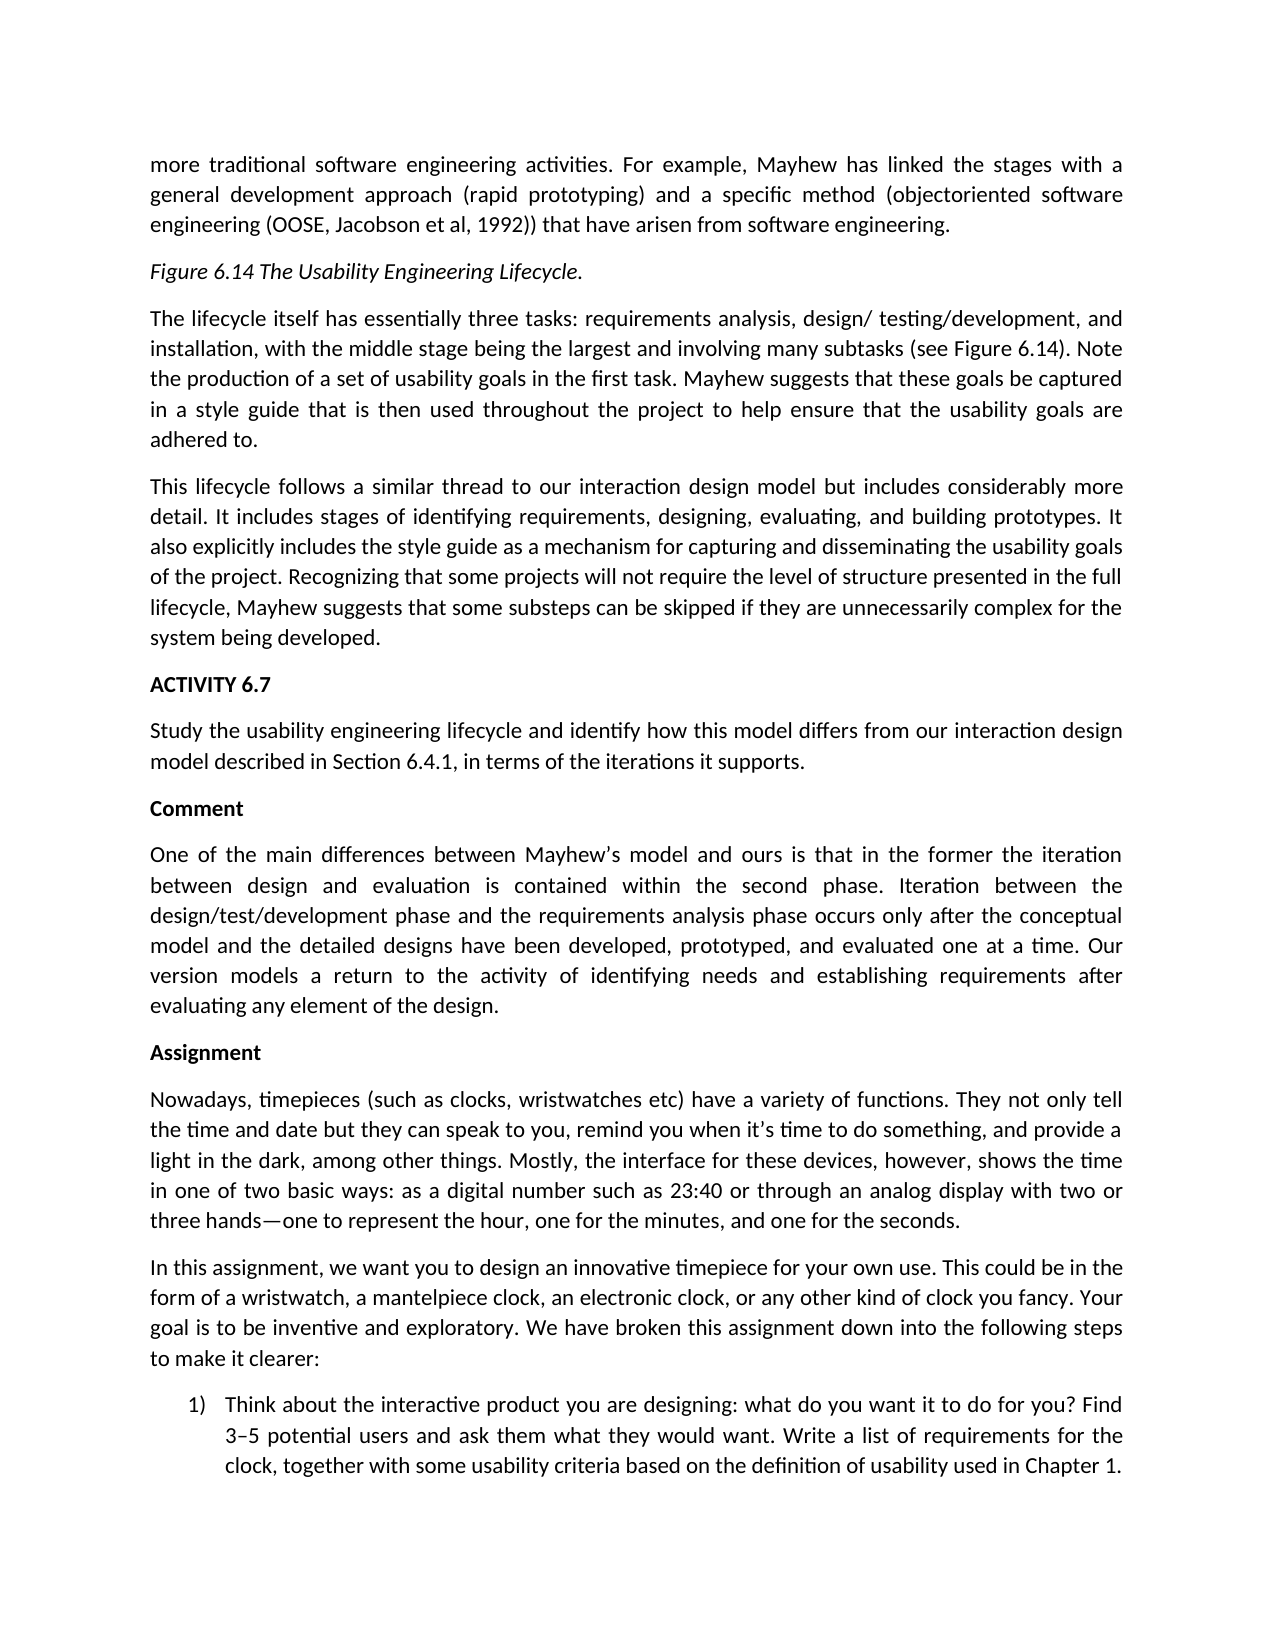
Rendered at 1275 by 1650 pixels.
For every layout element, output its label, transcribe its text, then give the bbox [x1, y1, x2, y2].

text Nowadays, timepieces (such as clocks, wristwatches etc) have a variety of functions. They not only tell the time and date but they can speak to you, remind you when it’s time to do something, and provide a light in the dark, among other things. Mostly, the interface for these devices, however, shows the time in one of two basic ways: as a digital number such as 23:40 or through an analog display with two or three hands—one to represent the hour, one for the minutes, and one for the seconds. [150, 1085, 1125, 1234]
text Assignment [150, 1038, 1125, 1067]
text Comment [150, 794, 1125, 822]
text In this assignment, we want you to design an innovative timepiece for your own use. This could be in the form of a wristwatch, a mantelpiece clock, an electronic clock, or any other kind of clock you fancy. Your goal is to be inventive and exploratory. We have broken this assignment down into the following steps to make it clearer: [150, 1253, 1125, 1372]
text Figure 6.14 The Usability Engineering Lifecycle. [150, 257, 1125, 285]
text Study the usability engineering lifecycle and identify how this model differs from our interaction design model described in Section 6.4.1, in terms of the iterations it supports. [150, 717, 1125, 775]
text This lifecycle follows a similar thread to our interaction design model but includes considerably more detail. It includes stages of identifying requirements, designing, evaluating, and building prototypes. It also explicitly includes the style guide as a mechanism for capturing and disseminating the usability goals of the project. Recognizing that some projects will not require the level of structure presented in the full lifecycle, Mayhew suggests that some substeps can be skipped if they are unnecessarily complex for the system being developed. [150, 472, 1125, 651]
text The lifecycle itself has essentially three tasks: requirements analysis, design/ testing/development, and installation, with the middle stage being the largest and involving many subtasks (see Figure 6.14). Note the production of a set of usability goals in the first task. Mayhew suggests that these goals be captured in a style guide that is then used throughout the project to help ensure that the usability goals are adhered to. [150, 304, 1125, 453]
text ACTIVITY 6.7 [150, 670, 1125, 698]
list Think about the interactive product you are designing: what do you want it to do for you? Find 3–5 potential users and ask them what they would want. Write a list of requirements for the clock, together with some usability criteria based on the definition of usability used in Chapter 1. [187, 1391, 1125, 1479]
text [150, 150, 1125, 238]
text One of the main differences between Mayhew’s model and ours is that in the former the iteration between design and evaluation is contained within the second phase. Iteration between the design/test/development phase and the requirements analysis phase occurs only after the conceptual model and the detailed designs have been developed, prototyped, and evaluated one at a time. Our version models a return to the activity of identifying needs and establishing requirements after evaluating any element of the design. [150, 841, 1125, 1020]
